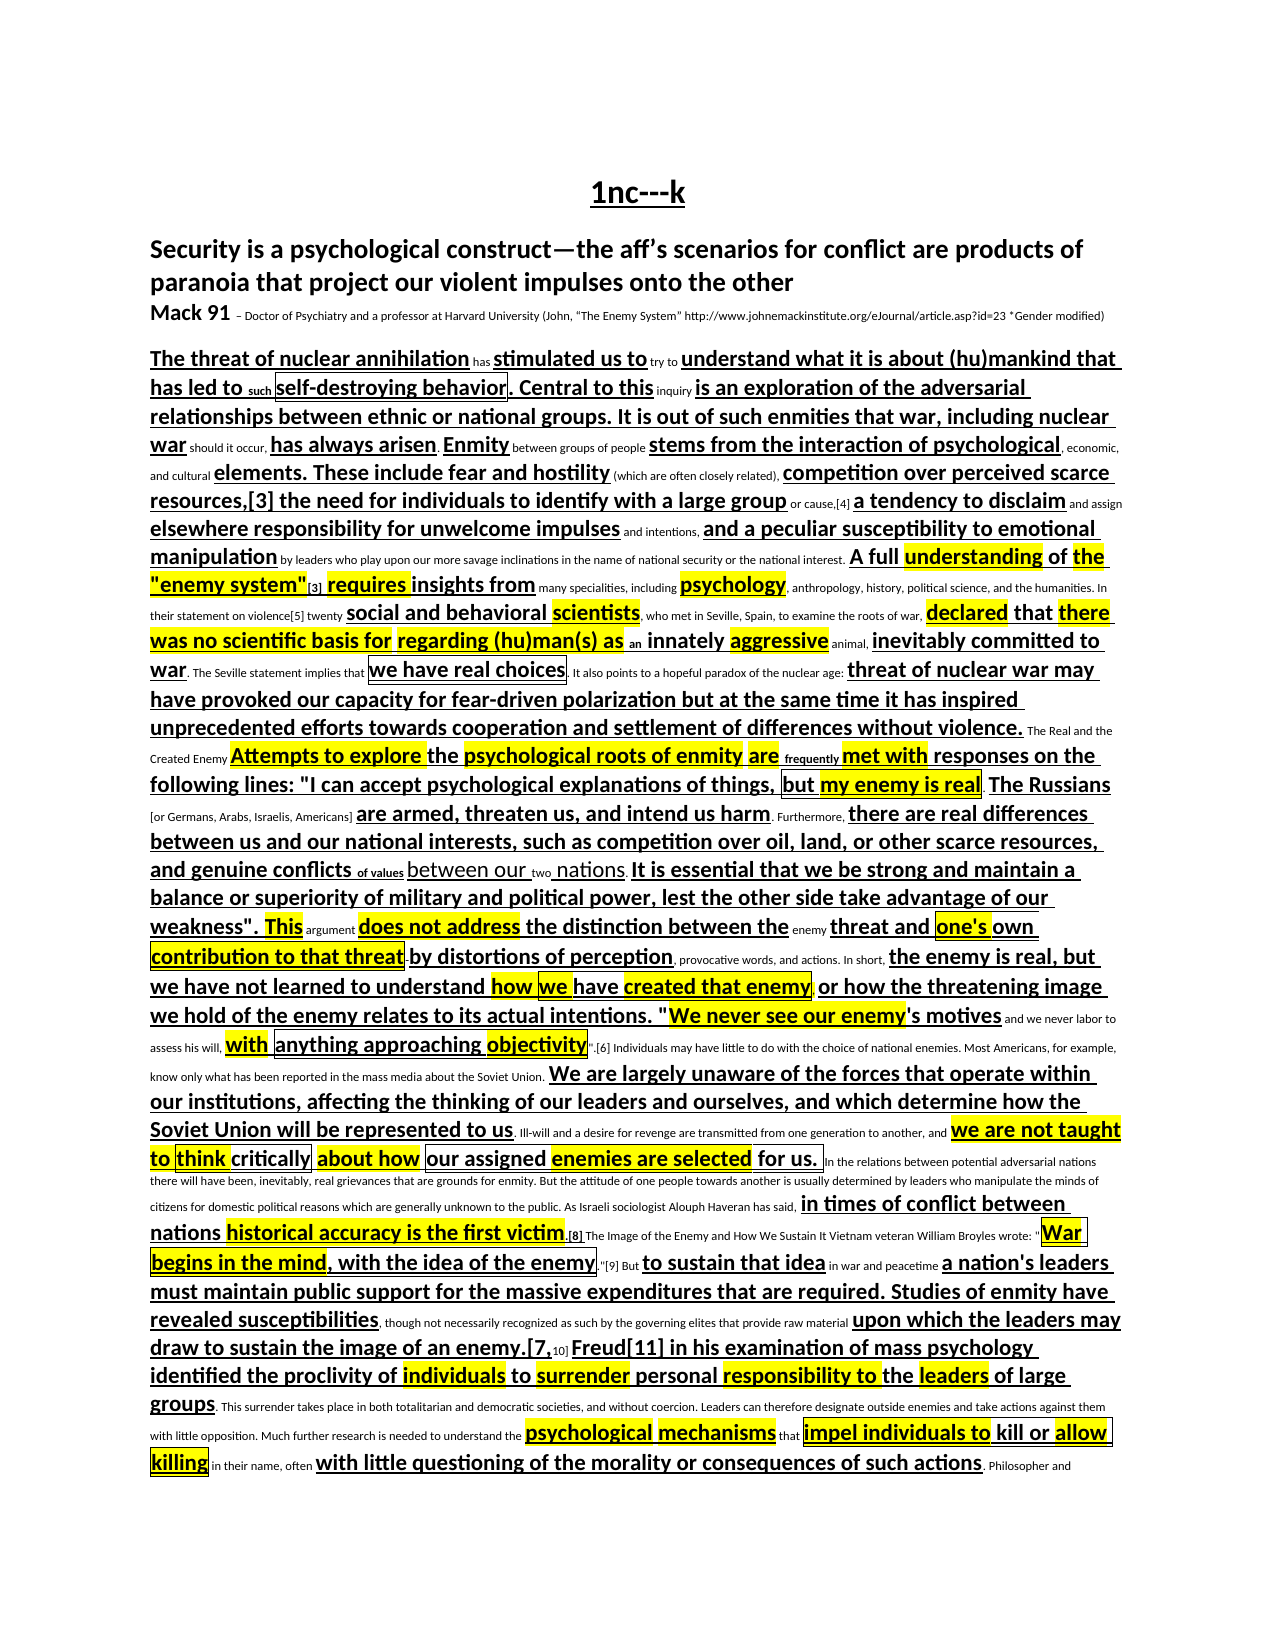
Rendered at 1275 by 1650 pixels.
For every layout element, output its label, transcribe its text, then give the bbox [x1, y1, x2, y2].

subtitle Security is a psychological construct—the aff’s scenarios for conflict are products of paranoia that project our violent impulses onto the other [150, 232, 1125, 298]
text Mack 91 – Doctor of Psychiatry and a professor at Harvard University (John, “The Enemy System” http://www.johnemackinstitute.org/eJournal/article.asp?id=23 *Gender modified) [150, 298, 1125, 326]
subtitle 1nc---k [150, 171, 1125, 212]
